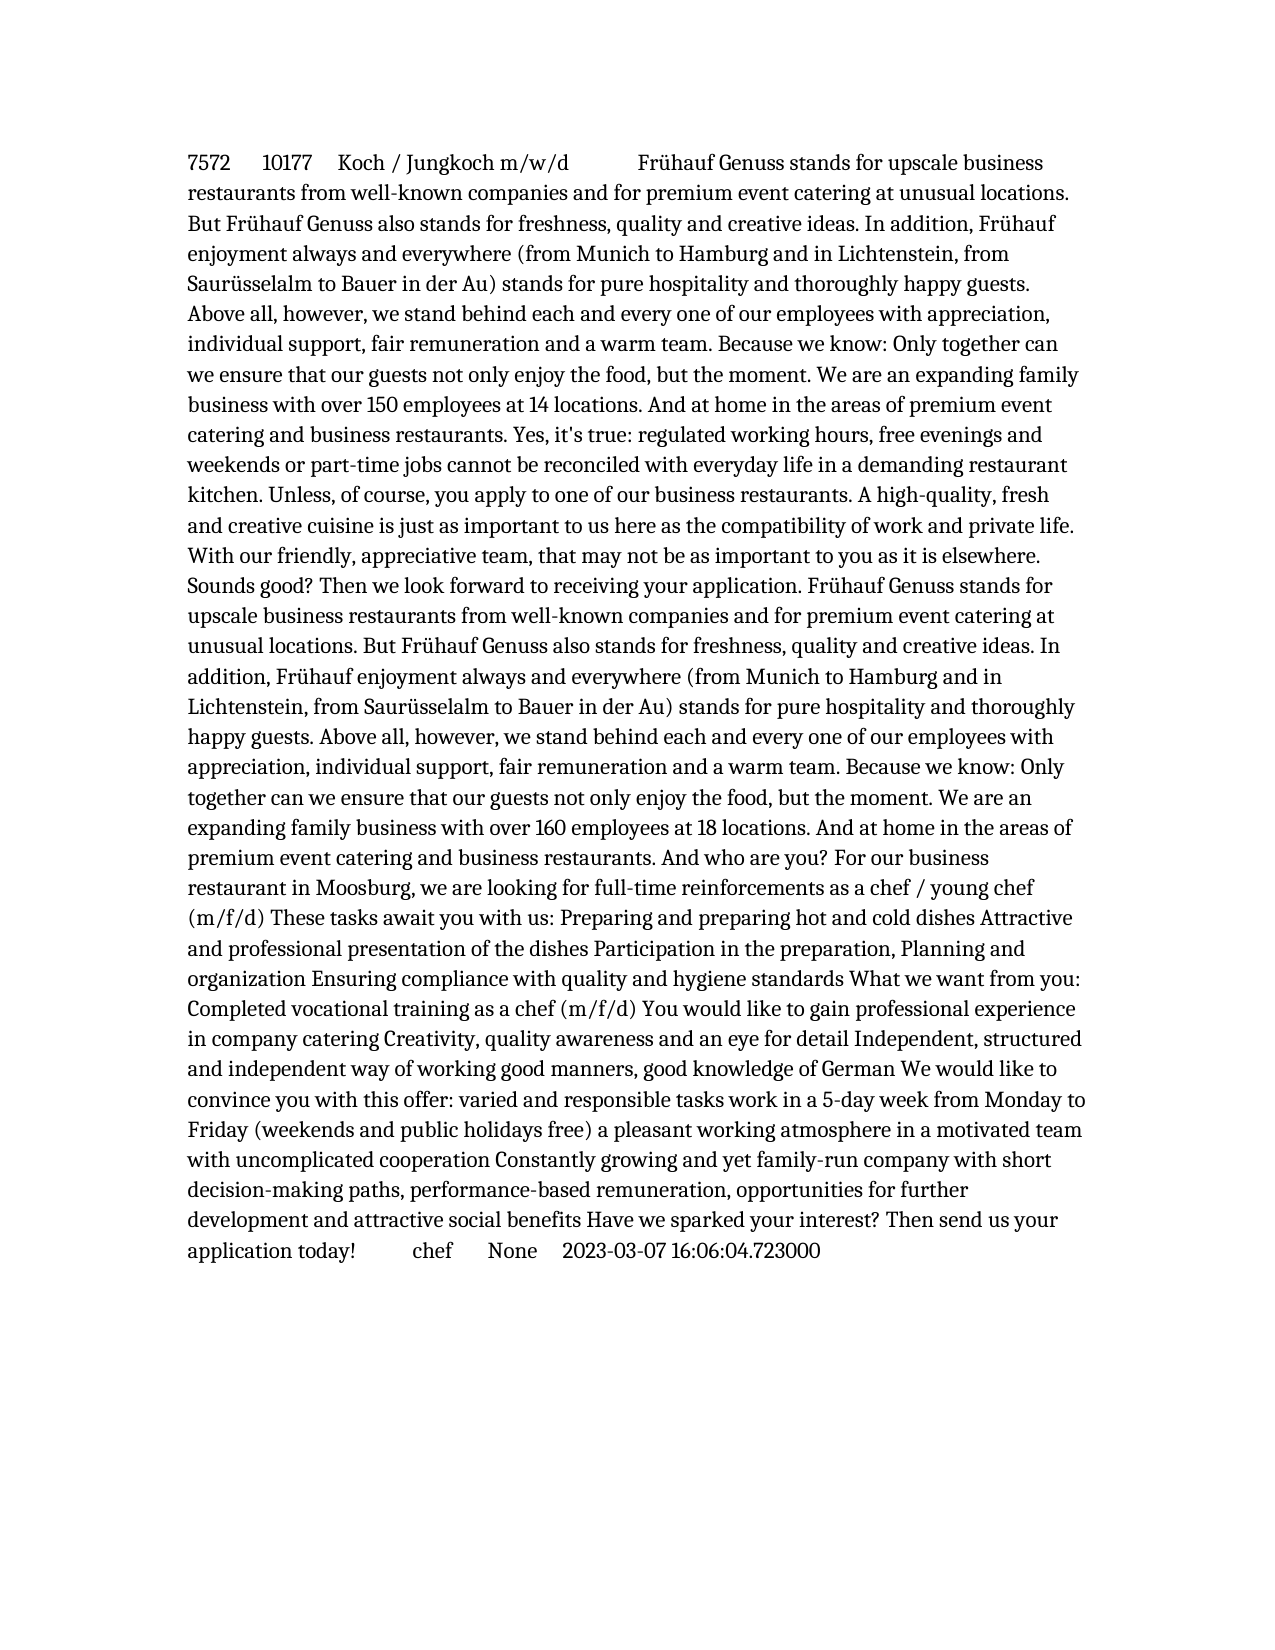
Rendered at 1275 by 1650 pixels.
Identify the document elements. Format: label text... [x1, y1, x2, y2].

text 7572 10177 Koch / Jungkoch m/w/d Frühauf Genuss stands for upscale business restaurants from well-known companies and for premium event catering at unusual locations. But Frühauf Genuss also stands for freshness, quality and creative ideas. In addition, Frühauf enjoyment always and everywhere (from Munich to Hamburg and in Lichtenstein, from Saurüsselalm to Bauer in der Au) stands for pure hospitality and thoroughly happy guests. Above all, however, we stand behind each and every one of our employees with appreciation, individual support, fair remuneration and a warm team. Because we know: Only together can we ensure that our guests not only enjoy the food, but the moment. We are an expanding family business with over 150 employees at 14 locations. And at home in the areas of premium event catering and business restaurants. Yes, it's true: regulated working hours, free evenings and weekends or part-time jobs cannot be reconciled with everyday life in a demanding restaurant kitchen. Unless, of course, you apply to one of our business restaurants. A high-quality, fresh and creative cuisine is just as important to us here as the compatibility of work and private life. With our friendly, appreciative team, that may not be as important to you as it is elsewhere. Sounds good? Then we look forward to receiving your application. Frühauf Genuss stands for upscale business restaurants from well-known companies and for premium event catering at unusual locations. But Frühauf Genuss also stands for freshness, quality and creative ideas. In addition, Frühauf enjoyment always and everywhere (from Munich to Hamburg and in Lichtenstein, from Saurüsselalm to Bauer in der Au) stands for pure hospitality and thoroughly happy guests. Above all, however, we stand behind each and every one of our employees with appreciation, individual support, fair remuneration and a warm team. Because we know: Only together can we ensure that our guests not only enjoy the food, but the moment. We are an expanding family business with over 160 employees at 18 locations. And at home in the areas of premium event catering and business restaurants. And who are you? For our business restaurant in Moosburg, we are looking for full-time reinforcements as a chef / young chef (m/f/d) These tasks await you with us: Preparing and preparing hot and cold dishes Attractive and professional presentation of the dishes Participation in the preparation, Planning and organization Ensuring compliance with quality and hygiene standards What we want from you: Completed vocational training as a chef (m/f/d) You would like to gain professional experience in company catering Creativity, quality awareness and an eye for detail Independent, structured and independent way of working good manners, good knowledge of German We would like to convince you with this offer: varied and responsible tasks work in a 5-day week from Monday to Friday (weekends and public holidays free) a pleasant working atmosphere in a motivated team with uncomplicated cooperation Constantly growing and yet family-run company with short decision-making paths, performance-based remuneration, opportunities for further development and attractive social benefits Have we sparked your interest? Then send us your application today! chef None 2023-03-07 16:06:04.723000 [187, 150, 1087, 1294]
